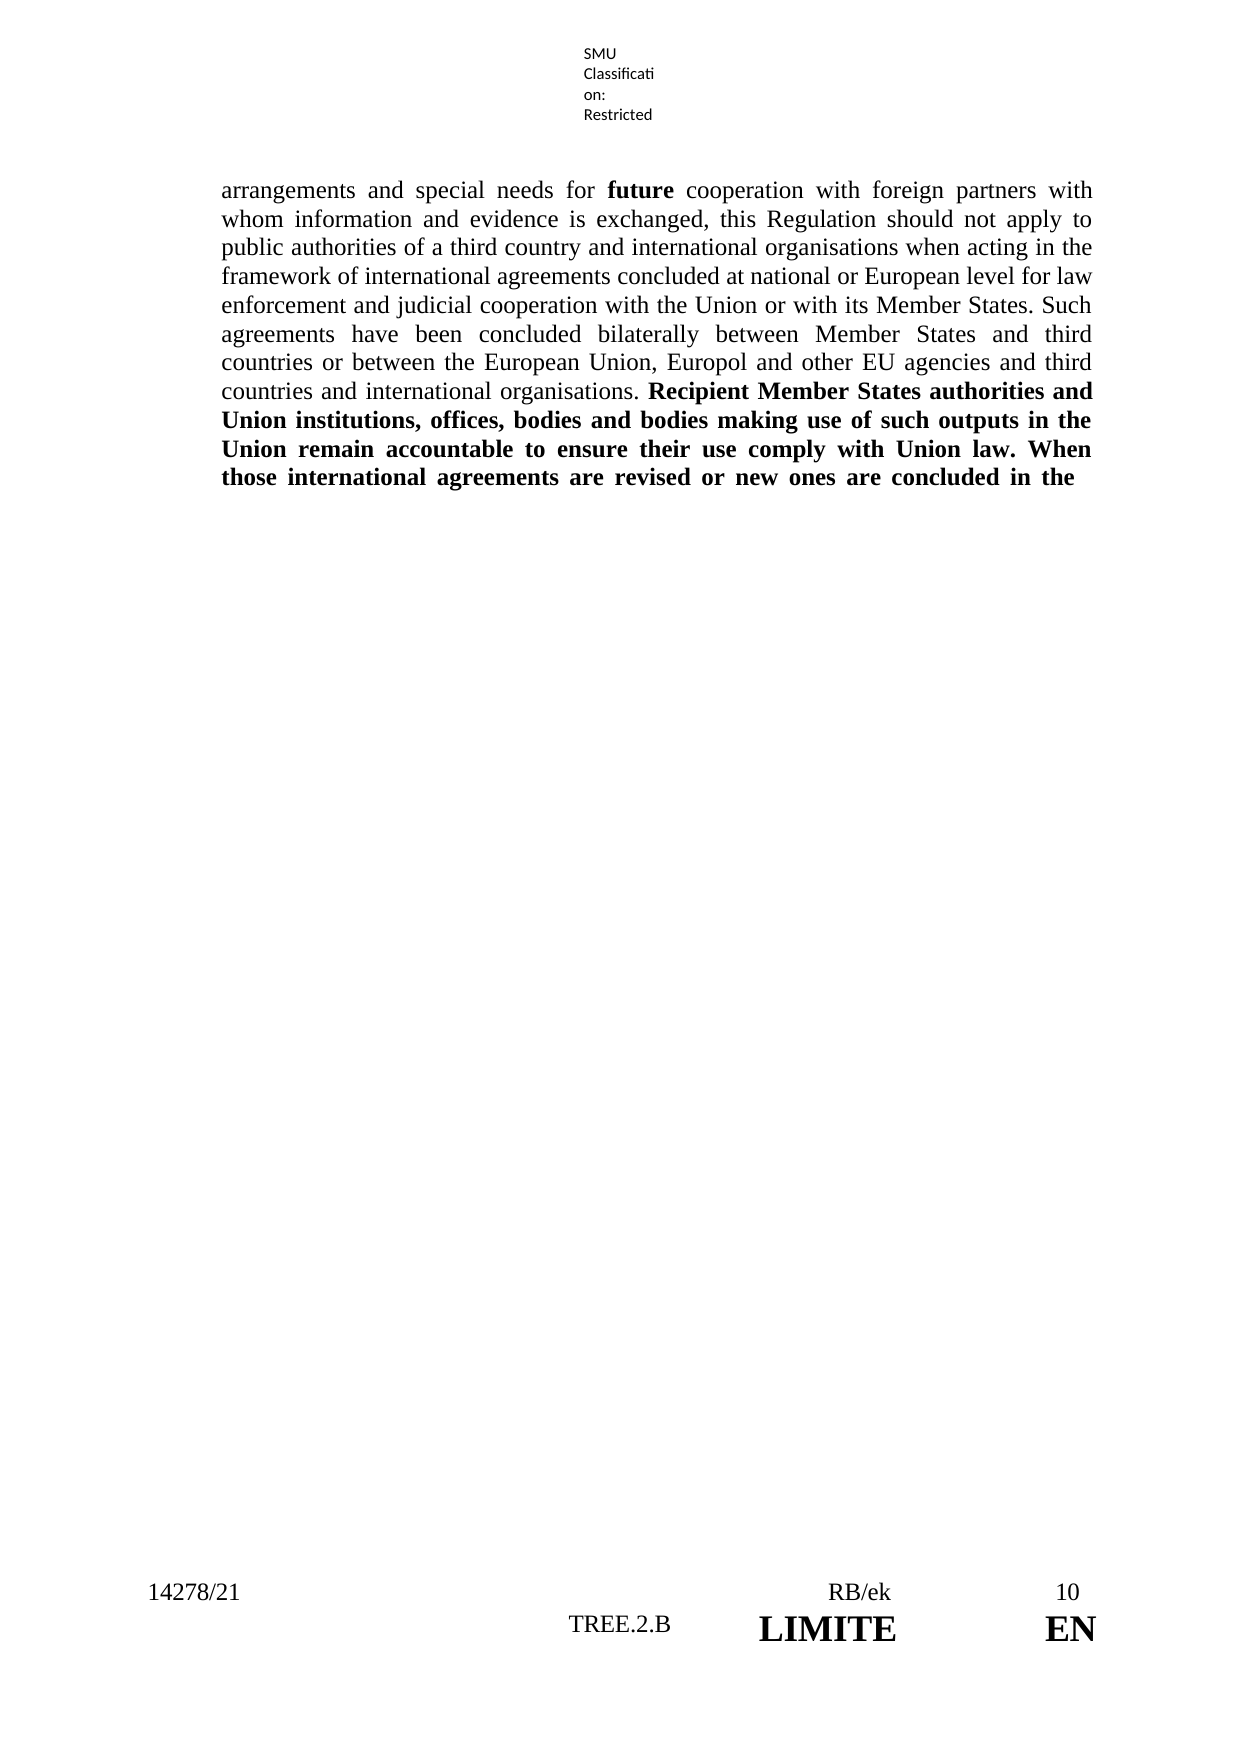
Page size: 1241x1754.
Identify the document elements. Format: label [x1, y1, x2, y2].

list [147, 175, 1093, 491]
